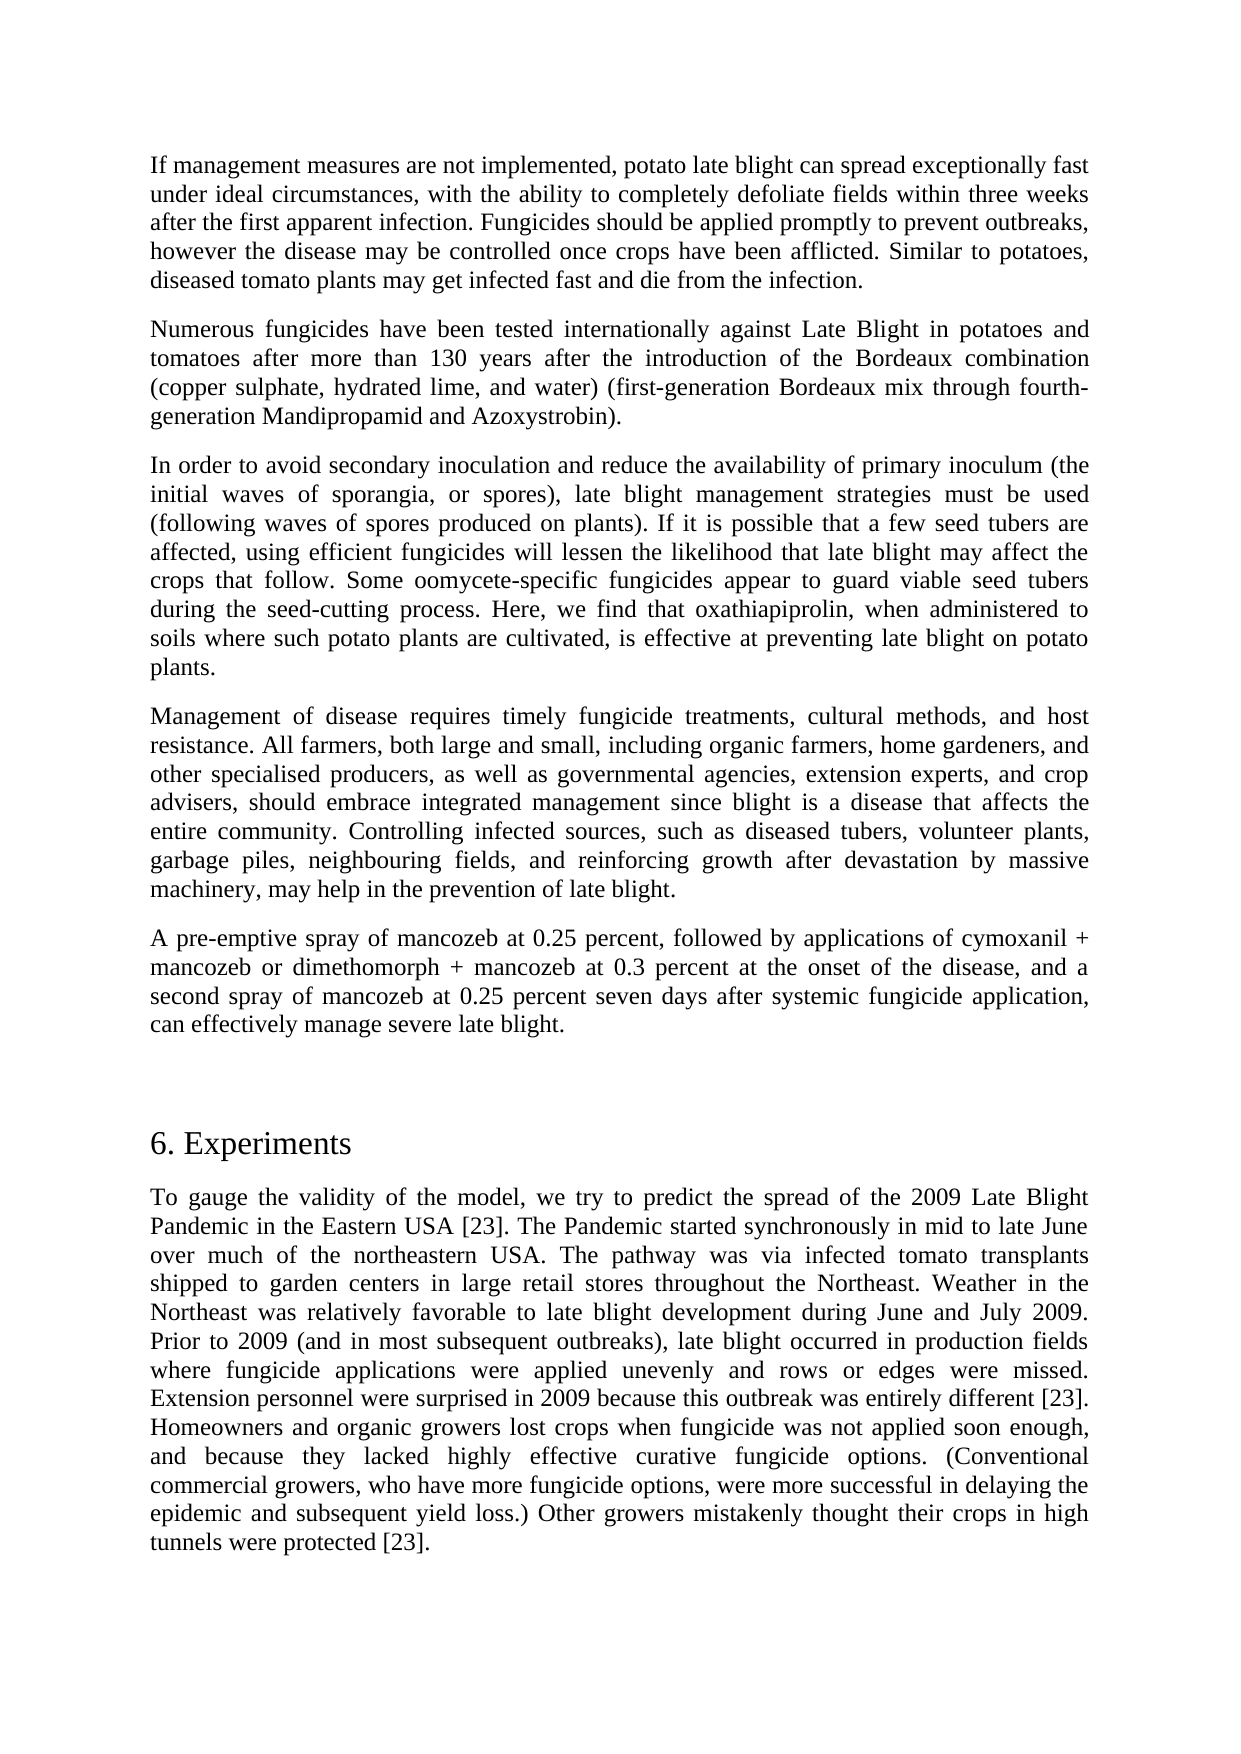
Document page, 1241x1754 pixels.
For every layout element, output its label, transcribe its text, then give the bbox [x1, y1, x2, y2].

text 6. Experiments [150, 1123, 1090, 1161]
text To gauge the validity of the model, we try to predict the spread of the 2009 Late Blight Pandemic in the Eastern USA [23]. The Pandemic started synchronously in mid to late June over much of the northeastern USA. The pathway was via infected tomato transplants shipped to garden centers in large retail stores throughout the Northeast. Weather in the Northeast was relatively favorable to late blight development during June and July 2009. Prior to 2009 (and in most subsequent outbreaks), late blight occurred in production fields where fungicide applications were applied unevenly and rows or edges were missed. Extension personnel were surprised in 2009 because this outbreak was entirely different [23]. Homeowners and organic growers lost crops when fungicide was not applied soon enough, and because they lacked highly effective curative fungicide options. (Conventional commercial growers, who have more fungicide options, were more successful in delaying the epidemic and subsequent yield loss.) Other growers mistakenly thought their crops in high tunnels were protected [23]. [150, 1182, 1090, 1556]
text In order to avoid secondary inoculation and reduce the availability of primary inoculum (the initial waves of sporangia, or spores), late blight management strategies must be used (following waves of spores produced on plants). If it is possible that a few seed tubers are affected, using efficient fungicides will lessen the likelihood that late blight may affect the crops that follow. Some oomycete-specific fungicides appear to guard viable seed tubers during the seed-cutting process. Here, we find that oxathiapiprolin, when administered to soils where such potato plants are cultivated, is effective at preventing late blight on potato plants. [150, 450, 1090, 680]
text A pre-emptive spray of mancozeb at 0.25 percent, followed by applications of cymoxanil + mancozeb or dimethomorph + mancozeb at 0.3 percent at the onset of the disease, and a second spray of mancozeb at 0.25 percent seven days after systemic fungicide application, can effectively manage severe late blight. [150, 923, 1090, 1038]
text Management of disease requires timely fungicide treatments, cultural methods, and host resistance. All farmers, both large and small, including organic farmers, home gardeners, and other specialised producers, as well as governmental agencies, extension experts, and crop advisers, should embrace integrated management since blight is a disease that affects the entire community. Controlling infected sources, such as diseased tubers, volunteer plants, garbage piles, neighbouring fields, and reinforcing growth after devastation by massive machinery, may help in the prevention of late blight. [150, 701, 1090, 902]
text Numerous fungicides have been tested internationally against Late Blight in potatoes and tomatoes after more than 130 years after the introduction of the Bordeaux combination (copper sulphate, hydrated lime, and water) (first-generation Bordeaux mix through fourth-generation Mandipropamid and Azoxystrobin). [150, 314, 1090, 429]
text If management measures are not implemented, potato late blight can spread exceptionally fast under ideal circumstances, with the ability to completely defoliate fields within three weeks after the first apparent infection. Fungicides should be applied promptly to prevent outbreaks, however the disease may be controlled once crops have been afflicted. Similar to potatoes, diseased tomato plants may get infected fast and die from the infection. [150, 150, 1090, 294]
